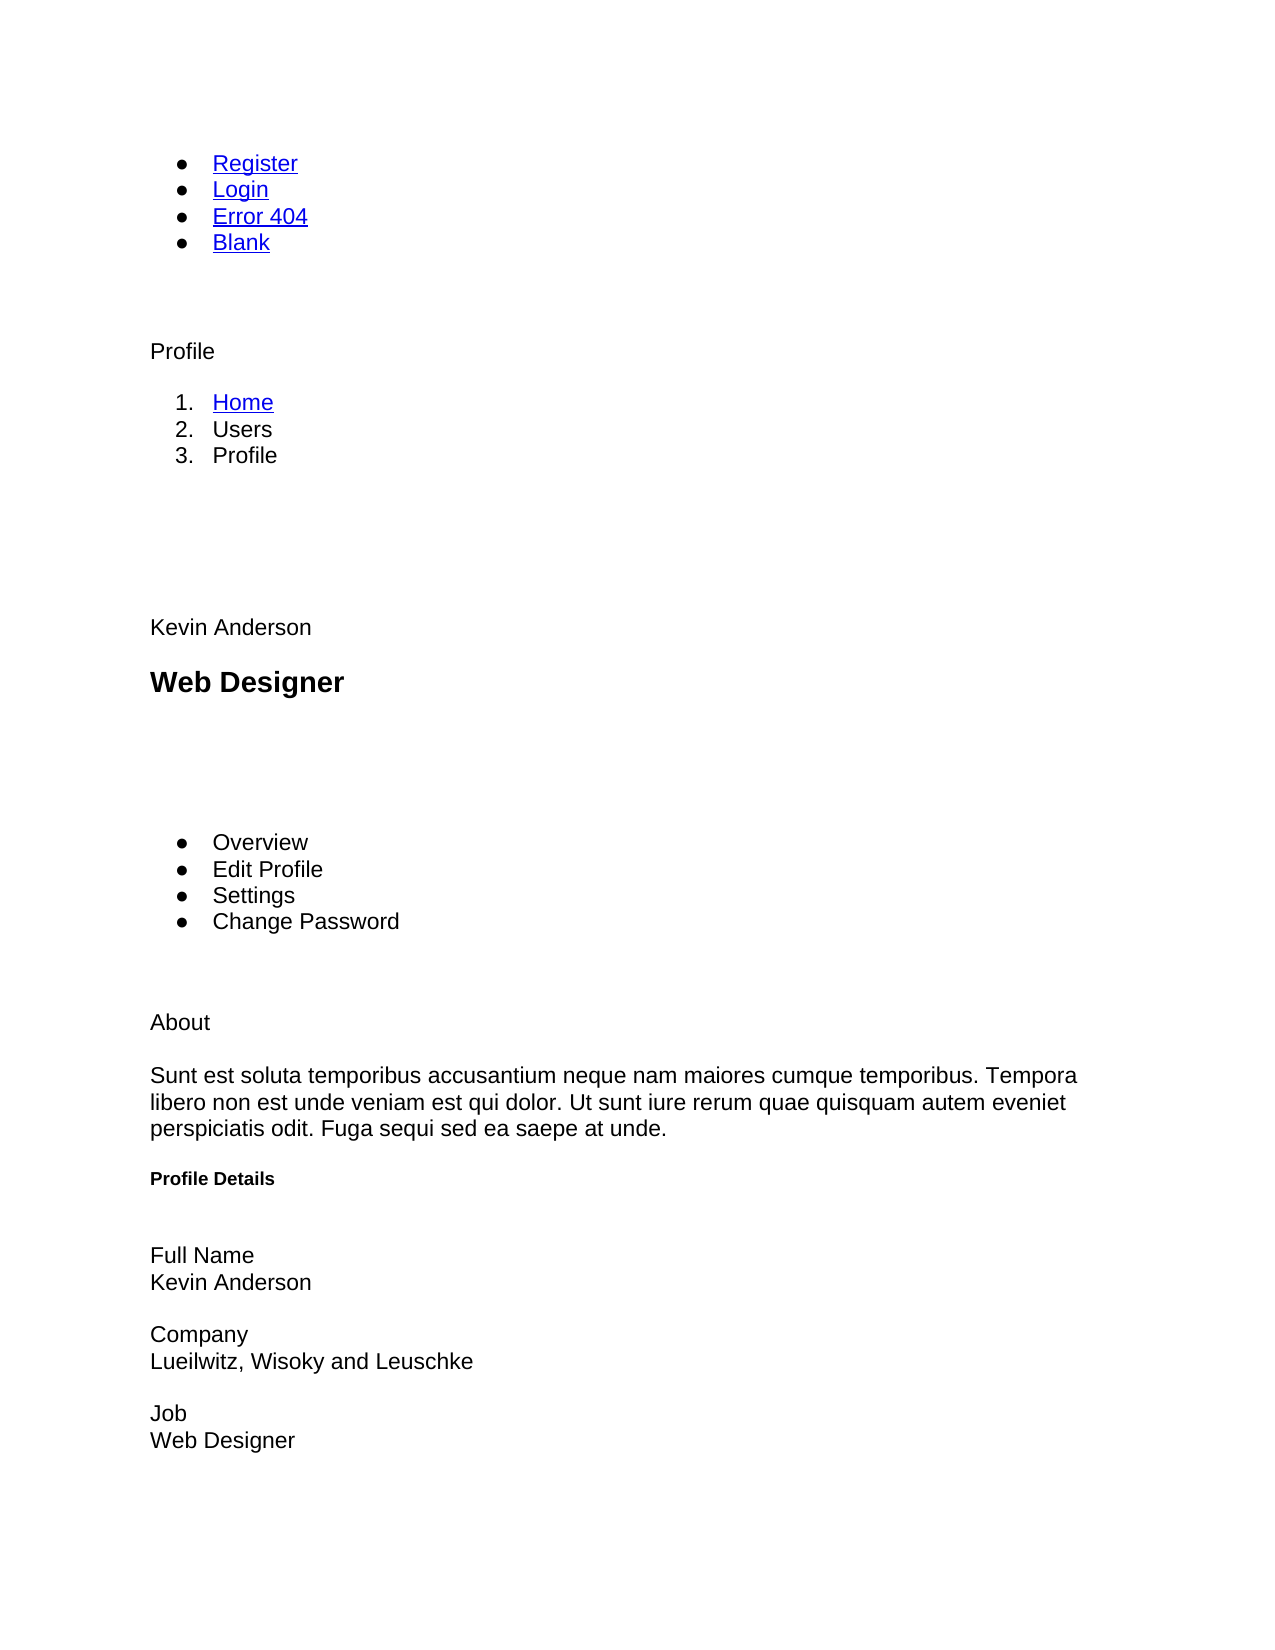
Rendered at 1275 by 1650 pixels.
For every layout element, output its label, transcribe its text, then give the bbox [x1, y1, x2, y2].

list Overview [175, 829, 1125, 856]
list Blank [175, 229, 1125, 255]
subtitle Profile Details [150, 1168, 1125, 1189]
subtitle Web Designer [150, 665, 1125, 699]
text Web Designer [150, 1427, 1125, 1453]
text Job [150, 1400, 1125, 1427]
list Profile [175, 442, 1125, 468]
text Kevin Anderson [150, 614, 1125, 640]
text Kevin Anderson [150, 1268, 1125, 1295]
text Profile [150, 338, 1125, 364]
text About [150, 1009, 1125, 1036]
text Company [150, 1321, 1125, 1348]
list Register [175, 150, 1125, 176]
text Full Name [150, 1242, 1125, 1268]
list Error 404 [175, 203, 1125, 229]
list Change Password [175, 908, 1125, 935]
list Home [175, 389, 1125, 416]
list Login [175, 176, 1125, 203]
list Edit Profile [175, 856, 1125, 882]
text Sunt est soluta temporibus accusantium neque nam maiores cumque temporibus. Tempora libero non est unde veniam est qui dolor. Ut sunt iure rerum quae quisquam autem eveniet perspiciatis odit. Fuga sequi sed ea saepe at unde. [150, 1062, 1125, 1141]
list Users [175, 416, 1125, 442]
text Lueilwitz, Wisoky and Leuschke [150, 1348, 1125, 1374]
list Settings [175, 882, 1125, 908]
